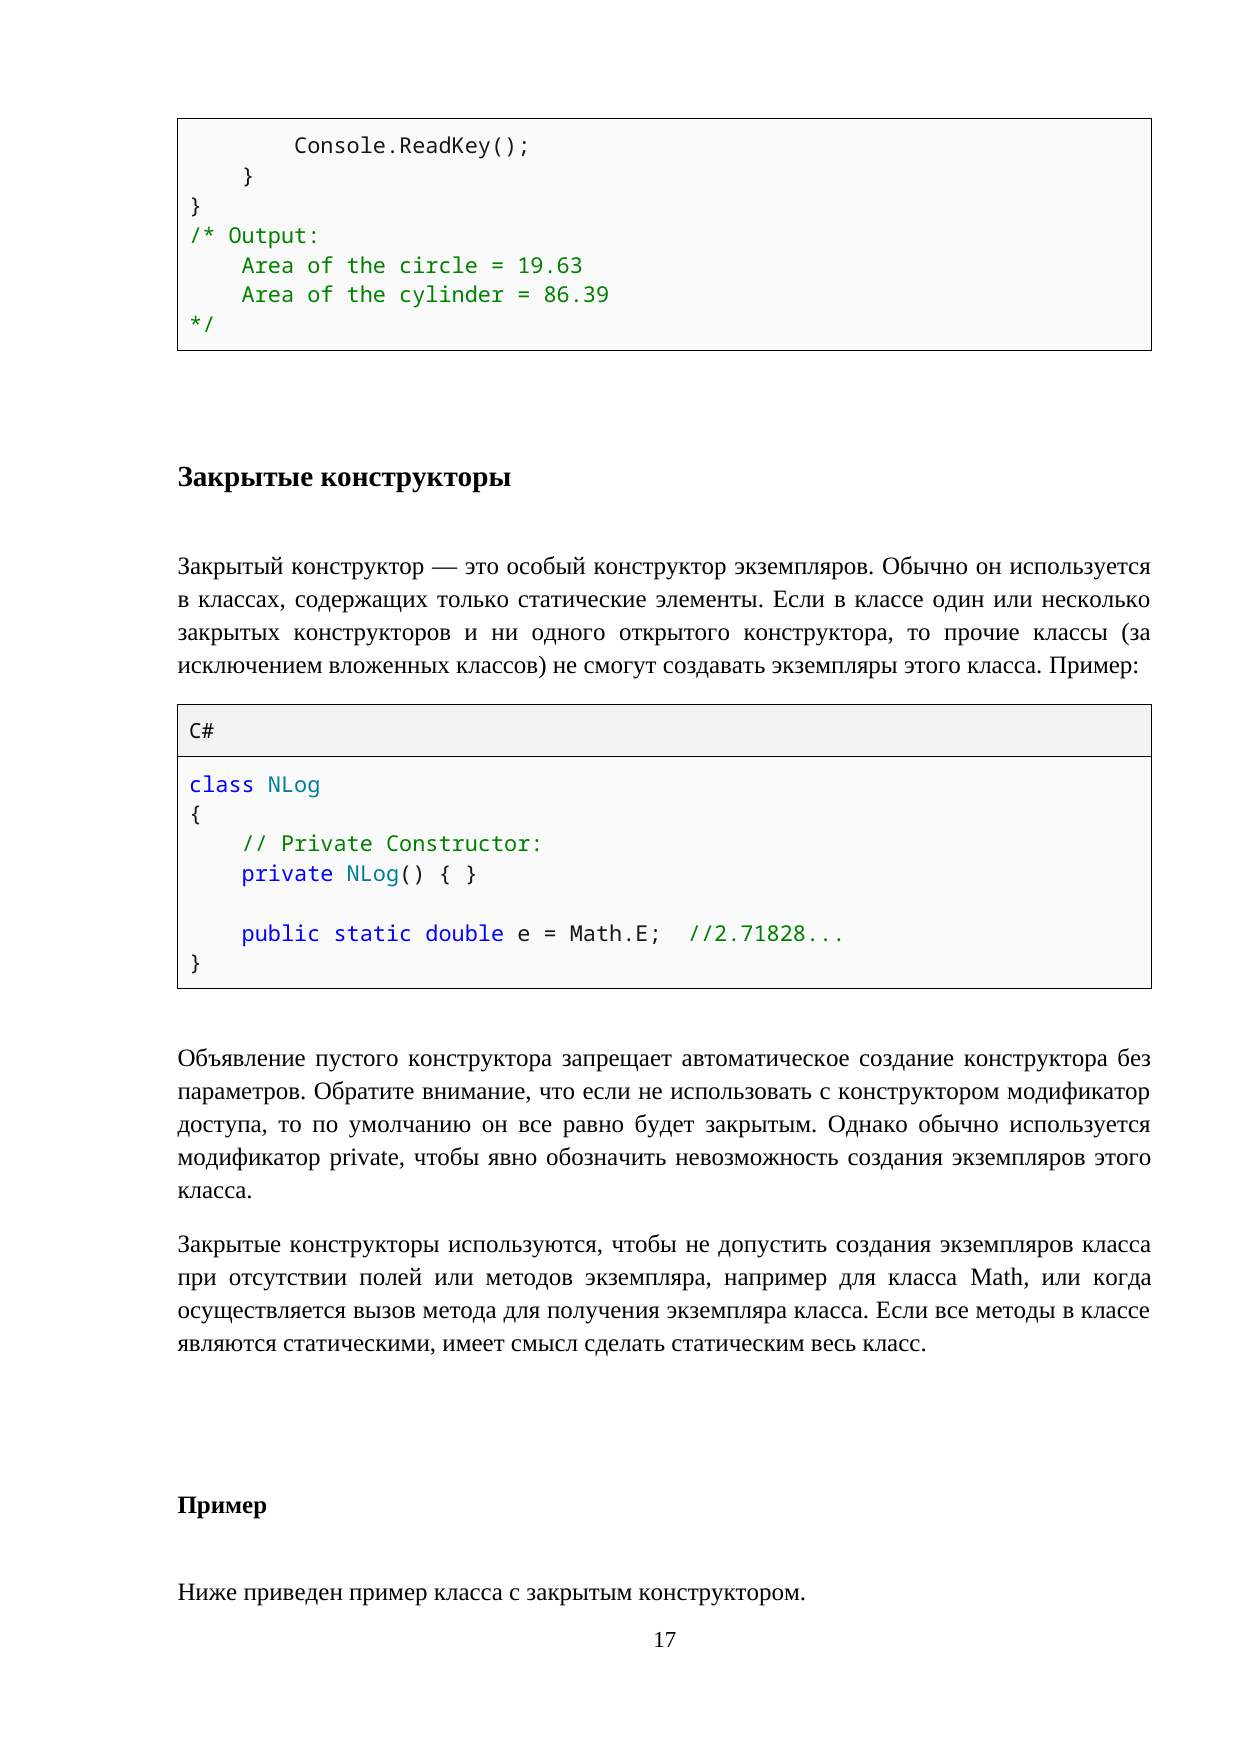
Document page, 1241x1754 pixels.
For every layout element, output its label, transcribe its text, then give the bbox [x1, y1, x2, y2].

table_cell class NLog { // Private Constructor: private NLog() { } public static double e = Math.E; //2.71828... } [178, 757, 1151, 988]
text Закрытые конструкторы используются, чтобы не допустить создания экземпляров класса при отсутствии полей или методов экземпляра, например для класса Math, или когда осуществляется вызов метода для получения экземпляра класса. Если все методы в классе являются статическими, имеет смысл сделать статическим весь класс. [177, 1229, 1152, 1357]
text Объявление пустого конструктора запрещает автоматическое создание конструктора без параметров. Обратите внимание, что если не использовать с конструктором модификатор доступа, то по умолчанию он все равно будет закрытым. Однако обычно используется модификатор private, чтобы явно обозначить невозможность создания экземпляров этого класса. [177, 1043, 1152, 1204]
text Ниже приведен пример класса с закрытым конструктором. [177, 1577, 1152, 1605]
table_header С# [178, 705, 1151, 756]
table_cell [178, 119, 1151, 350]
subtitle Пример [177, 1490, 1152, 1518]
text Закрытый конструктор — это особый конструктор экземпляров. Обычно он используется в классах, содержащих только статические элементы. Если в классе один или несколько закрытых конструкторов и ни одного открытого конструктора, то прочие классы (за исключением вложенных классов) не смогут создавать экземпляры этого класса. Пример: [177, 551, 1152, 679]
subtitle Закрытые конструкторы [177, 459, 1152, 492]
